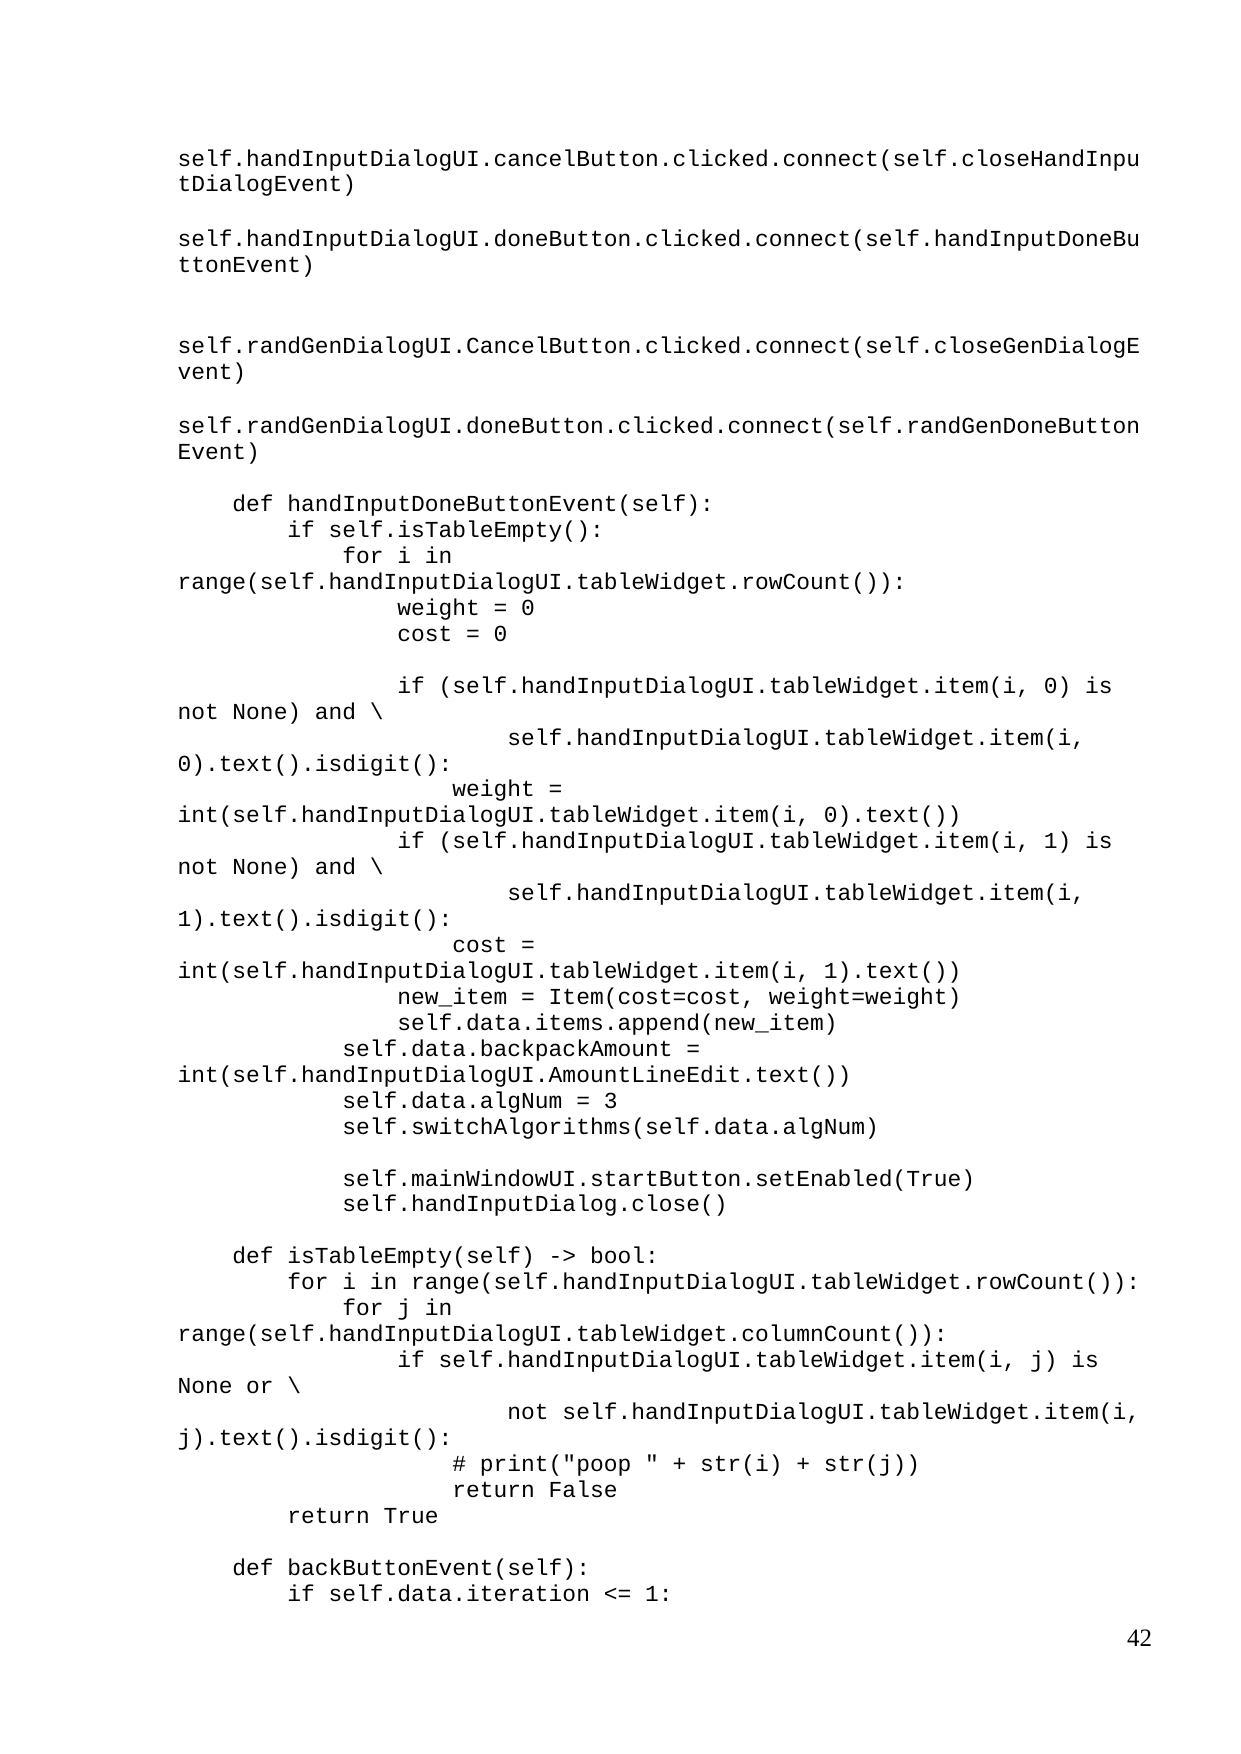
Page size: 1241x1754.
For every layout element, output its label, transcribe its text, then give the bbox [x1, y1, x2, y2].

text cost = int(self.handInputDialogUI.tableWidget.item(i, 1).text()) [177, 933, 1152, 985]
text not self.handInputDialogUI.tableWidget.item(i, j).text().isdigit(): [177, 1400, 1152, 1452]
text if (self.handInputDialogUI.tableWidget.item(i, 0) is not None) and \ [177, 674, 1152, 726]
text self.handInputDialogUI.tableWidget.item(i, 0).text().isdigit(): [177, 726, 1152, 778]
text if self.data.iteration <= 1: [177, 1582, 1152, 1608]
text self.handInputDialogUI.tableWidget.item(i, 1).text().isdigit(): [177, 882, 1152, 933]
text self.mainWindowUI.startButton.setEnabled(True) [177, 1167, 1152, 1193]
text self.data.items.append(new_item) [177, 1011, 1152, 1037]
text self.data.algNum = 3 [177, 1089, 1152, 1115]
text self.data.backpackAmount = int(self.handInputDialogUI.AmountLineEdit.text()) [177, 1037, 1152, 1089]
text # print("poop " + str(i) + str(j)) [177, 1452, 1152, 1478]
text self.handInputDialogUI.cancelButton.clicked.connect(self.closeHandInputDialogEvent) [177, 118, 1152, 199]
text def isTableEmpty(self) -> bool: [177, 1245, 1152, 1271]
text weight = int(self.handInputDialogUI.tableWidget.item(i, 0).text()) [177, 778, 1152, 830]
text new_item = Item(cost=cost, weight=weight) [177, 985, 1152, 1011]
text self.randGenDialogUI.CancelButton.clicked.connect(self.closeGenDialogEvent) [177, 305, 1152, 386]
text if self.handInputDialogUI.tableWidget.item(i, j) is None or \ [177, 1348, 1152, 1400]
text cost = 0 [177, 622, 1152, 648]
text self.handInputDialog.close() [177, 1193, 1152, 1219]
text def backButtonEvent(self): [177, 1556, 1152, 1582]
text self.handInputDialogUI.doneButton.clicked.connect(self.handInputDoneButtonEvent) [177, 199, 1152, 279]
text def handInputDoneButtonEvent(self): [177, 492, 1152, 518]
text for j in range(self.handInputDialogUI.tableWidget.columnCount()): [177, 1297, 1152, 1348]
text self.randGenDialogUI.doneButton.clicked.connect(self.randGenDoneButtonEvent) [177, 386, 1152, 467]
text return False [177, 1478, 1152, 1504]
text weight = 0 [177, 596, 1152, 622]
text for i in range(self.handInputDialogUI.tableWidget.rowCount()): [177, 1271, 1152, 1297]
text for i in range(self.handInputDialogUI.tableWidget.rowCount()): [177, 544, 1152, 596]
text if (self.handInputDialogUI.tableWidget.item(i, 1) is not None) and \ [177, 830, 1152, 882]
text return True [177, 1504, 1152, 1530]
text if self.isTableEmpty(): [177, 518, 1152, 544]
text self.switchAlgorithms(self.data.algNum) [177, 1115, 1152, 1141]
